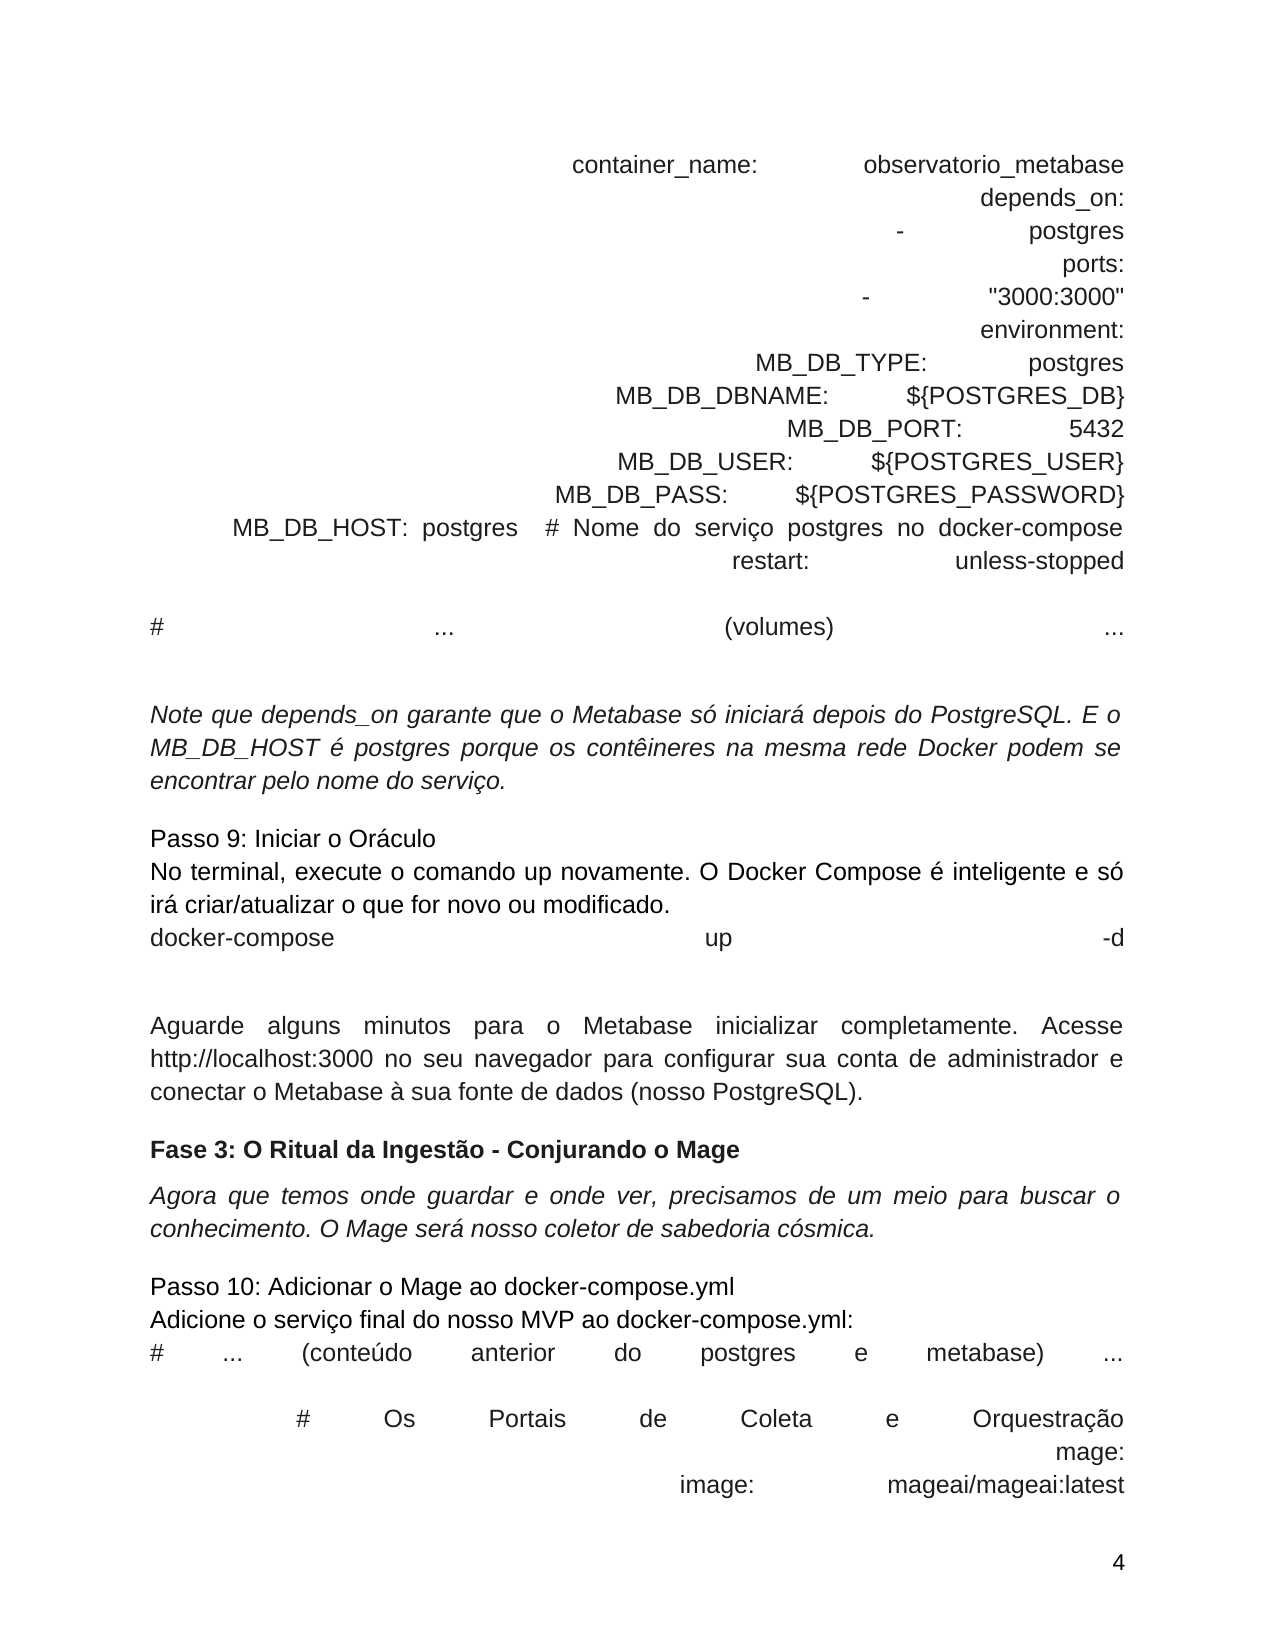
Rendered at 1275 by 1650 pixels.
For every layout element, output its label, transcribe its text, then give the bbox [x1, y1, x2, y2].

text Aguarde alguns minutos para o Metabase inicializar completamente. Acesse http://localhost:3000 no seu navegador para configurar sua conta de administrador e conectar o Metabase à sua fonte de dados (nosso PostgreSQL). [150, 1011, 1125, 1106]
text docker-compose up -d [150, 923, 1125, 982]
text Adicione o serviço final do nosso MVP ao docker-compose.yml: [150, 1305, 1125, 1333]
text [150, 150, 1125, 671]
subtitle Fase 3: O Ritual da Ingestão - Conjurando o Mage [150, 1135, 1125, 1164]
text Note que depends_on garante que o Metabase só iniciará depois do PostgreSQL. E o MB_DB_HOST é postgres porque os contêineres na mesma rede Docker podem se encontrar pelo nome do serviço. [150, 700, 1125, 795]
text Passo 9: Iniciar o Oráculo [150, 824, 1125, 853]
text Agora que temos onde guardar e onde ver, precisamos de um meio para buscar o conhecimento. O Mage será nosso coletor de sabedoria cósmica. [150, 1181, 1125, 1242]
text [150, 1338, 1125, 1498]
text No terminal, execute o comando up novamente. O Docker Compose é inteligente e só irá criar/atualizar o que for novo ou modificado. [150, 857, 1125, 919]
text Passo 10: Adicionar o Mage ao docker-compose.yml [150, 1272, 1125, 1300]
